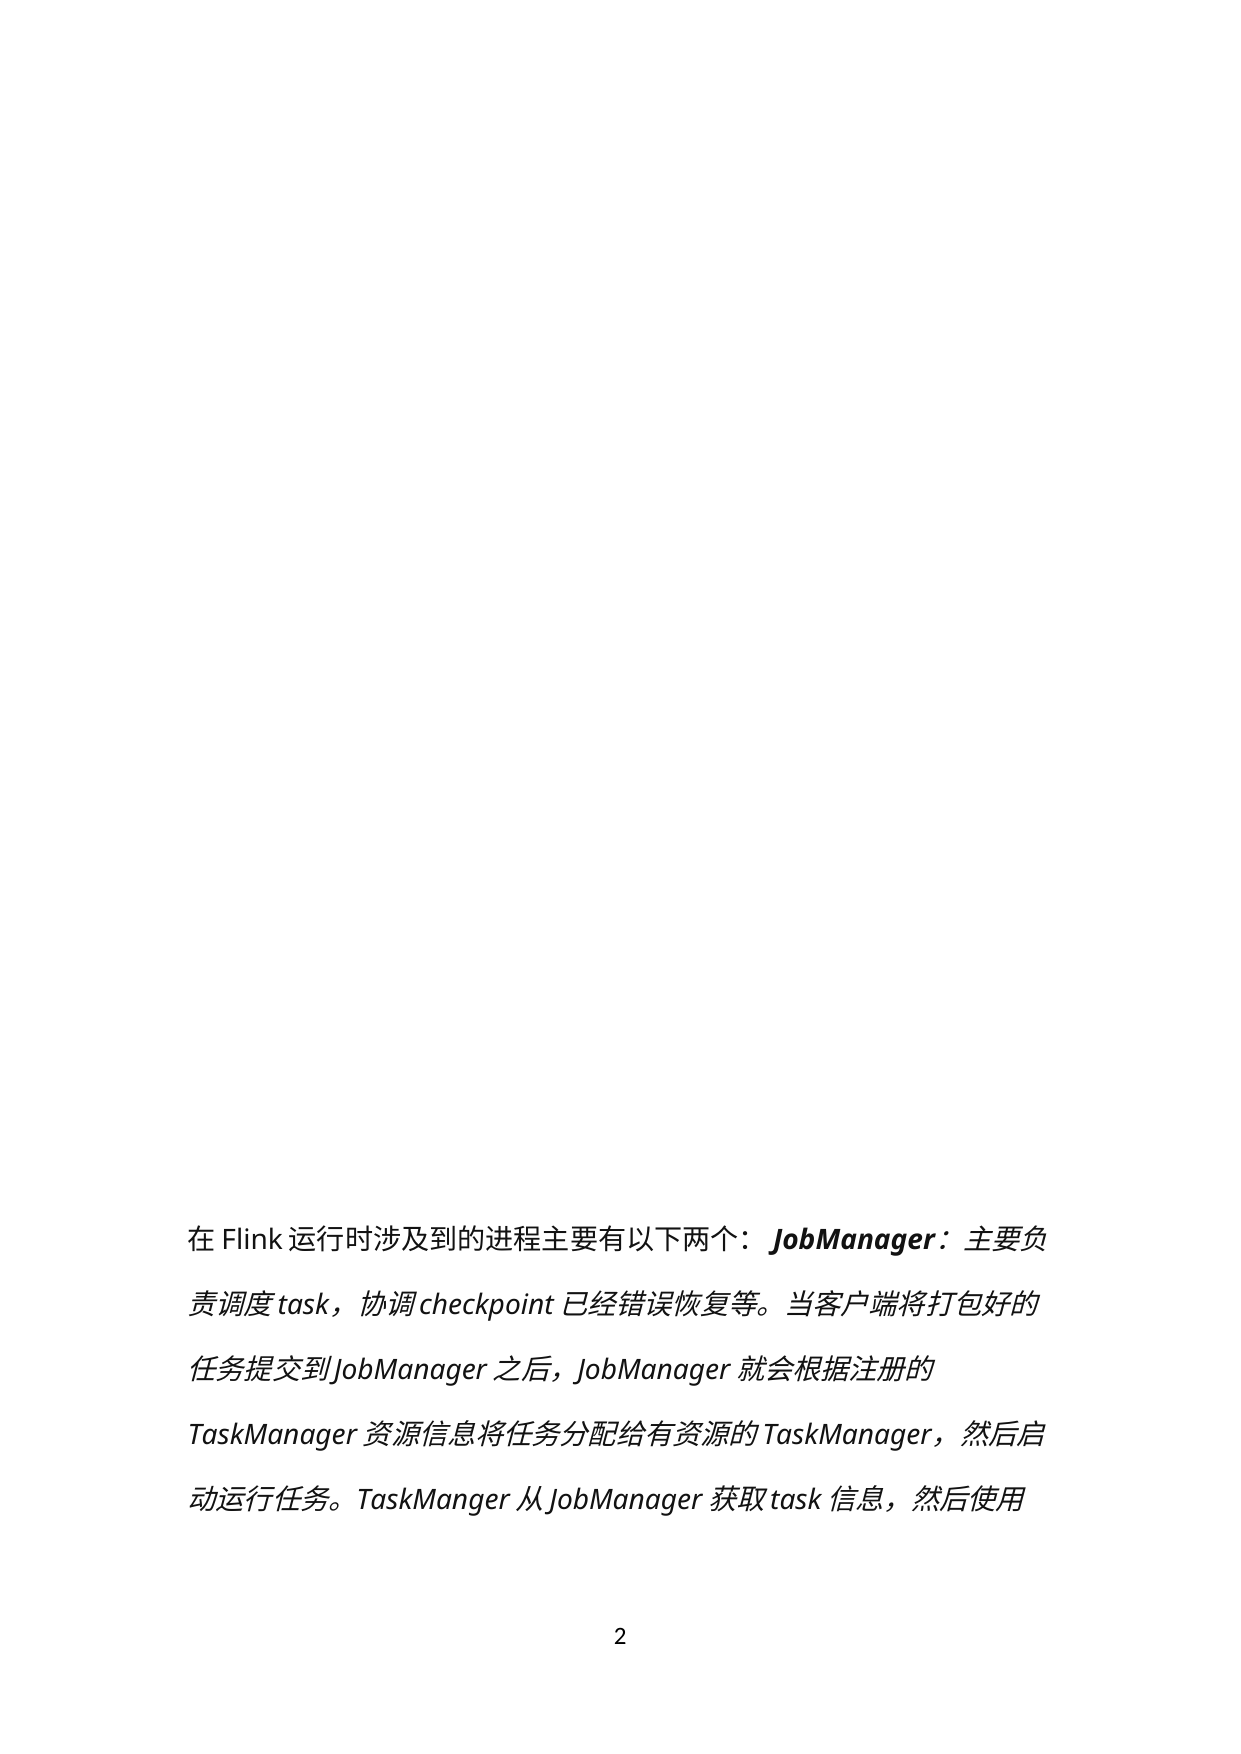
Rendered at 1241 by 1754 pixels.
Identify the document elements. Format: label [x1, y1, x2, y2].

text [187, 1204, 1053, 1529]
